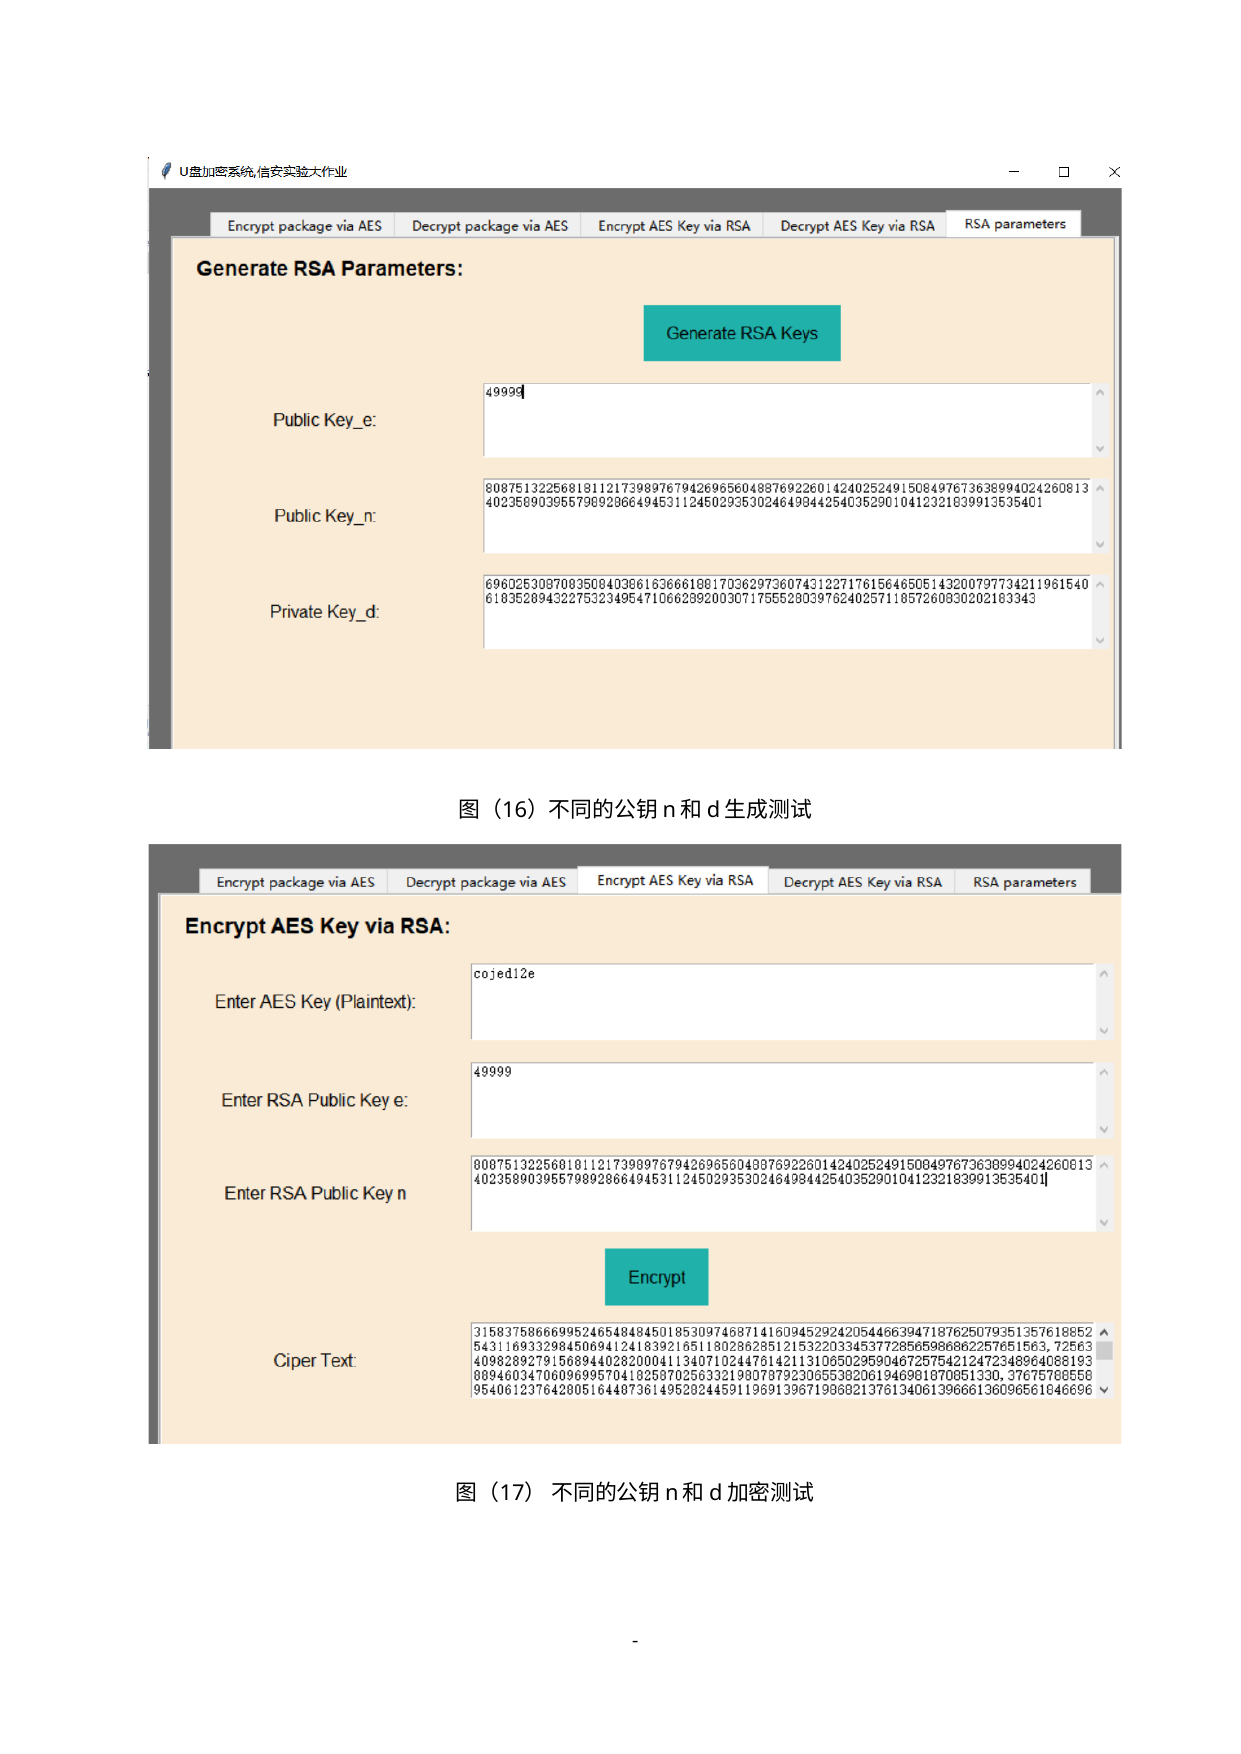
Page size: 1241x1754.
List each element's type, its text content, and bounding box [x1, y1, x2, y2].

picture [147, 157, 1122, 749]
picture [148, 840, 1122, 1444]
text 图（17） 不同的公钥n和d加密测试 [148, 1474, 1122, 1507]
text 图（16）不同的公钥n和d生成测试 [148, 792, 1122, 824]
